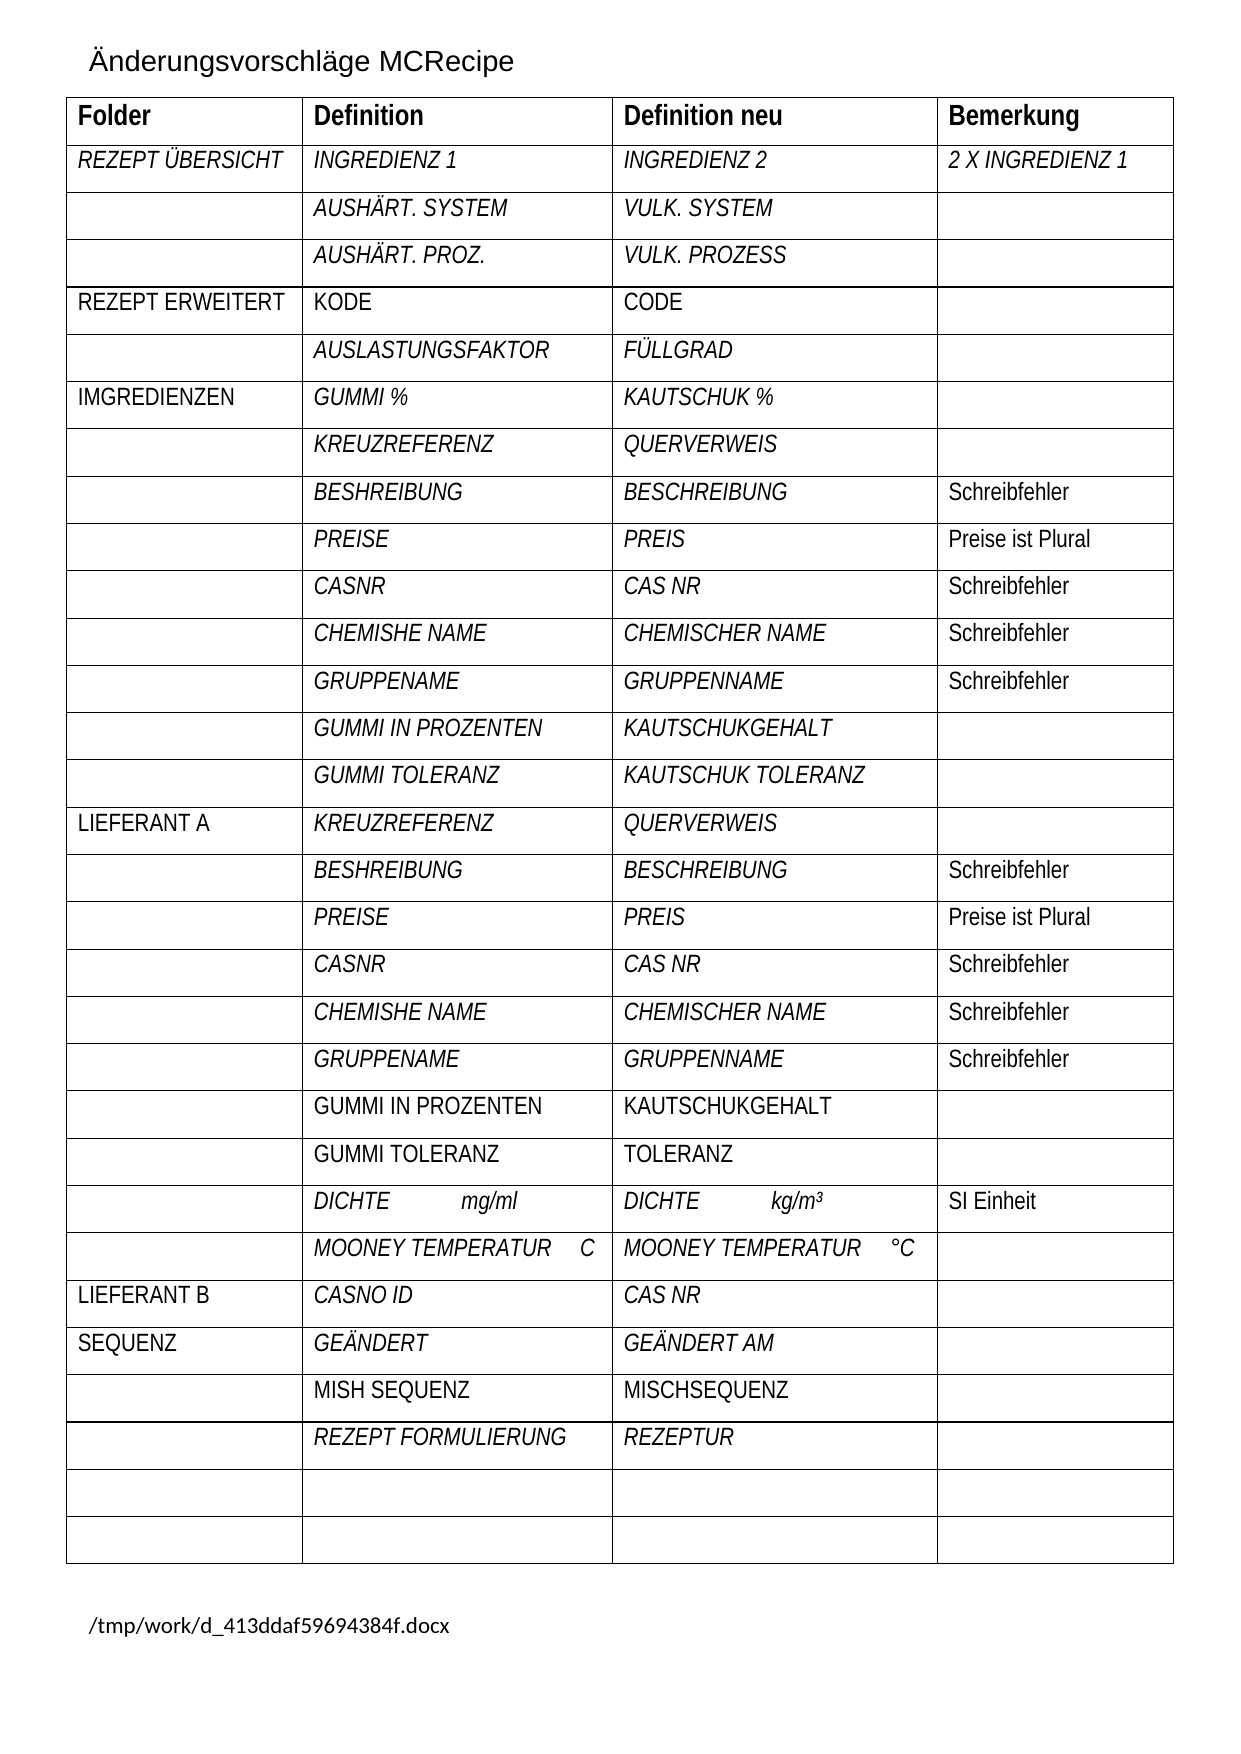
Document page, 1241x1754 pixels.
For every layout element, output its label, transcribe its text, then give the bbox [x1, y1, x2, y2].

table_cell PREIS [613, 524, 937, 570]
table_cell AUSLASTUNGSFAKTOR [303, 335, 612, 381]
table_cell BESCHREIBUNG [613, 477, 937, 523]
table_cell CAS NR [613, 950, 937, 996]
table_cell CASNR [303, 571, 612, 617]
table_cell Schreibfehler [938, 571, 1173, 617]
table_cell [67, 193, 302, 239]
table_cell KAUTSCHUK % [613, 382, 937, 428]
table_cell LIEFERANT A [67, 808, 302, 854]
table_cell CHEMISHE NAME [303, 997, 612, 1043]
table_cell SEQUENZ [67, 1328, 302, 1374]
table_cell QUERVERWEIS [613, 808, 937, 854]
table_cell CASNR [303, 950, 612, 996]
table_cell [938, 713, 1173, 759]
table_cell KAUTSCHUKGEHALT [613, 1091, 937, 1138]
table_cell [303, 1517, 612, 1563]
table_cell [67, 1091, 302, 1138]
table_cell [938, 240, 1173, 286]
table_cell FÜLLGRAD [613, 335, 937, 381]
table_cell [67, 997, 302, 1043]
table_cell QUERVERWEIS [613, 429, 937, 476]
table_cell [938, 335, 1173, 381]
table_cell Preise ist Plural [938, 524, 1173, 570]
table_cell [938, 1375, 1173, 1421]
table_cell [938, 382, 1173, 428]
table_cell PREISE [303, 902, 612, 948]
table_cell Schreibfehler [938, 619, 1173, 665]
table_cell KREUZREFERENZ [303, 429, 612, 476]
table_cell CAS NR [613, 1281, 937, 1327]
table_cell [67, 855, 302, 901]
table_cell [67, 1517, 302, 1563]
table_cell [67, 429, 302, 476]
table_cell DICHTE mg/ml [303, 1186, 612, 1232]
table_cell INGREDIENZ 1 [303, 146, 612, 192]
table_cell Schreibfehler [938, 997, 1173, 1043]
table_cell [67, 1423, 302, 1469]
table_cell GUMMI TOLERANZ [303, 1139, 612, 1185]
table_cell PREIS [613, 902, 937, 948]
table_cell CODE [613, 288, 937, 334]
table_cell GRUPPENNAME [613, 1044, 937, 1090]
table_cell [613, 1517, 937, 1563]
table_cell [67, 713, 302, 759]
table_cell [938, 1470, 1173, 1516]
table_cell TOLERANZ [613, 1139, 937, 1185]
table_cell [938, 1328, 1173, 1374]
table_cell KODE [303, 288, 612, 334]
text Änderungsvorschläge MCRecipe [89, 44, 1152, 78]
table_cell 2 X INGREDIENZ 1 [938, 146, 1173, 192]
table_cell DICHTE kg/m³ [613, 1186, 937, 1232]
table_cell [938, 1423, 1173, 1469]
table_cell AUSHÄRT. SYSTEM [303, 193, 612, 239]
table_cell [67, 1375, 302, 1421]
table_cell CAS NR [613, 571, 937, 617]
table_cell [938, 1233, 1173, 1279]
table_cell [67, 1186, 302, 1232]
table_cell CHEMISHE NAME [303, 619, 612, 665]
table_cell VULK. PROZESS [613, 240, 937, 286]
table_cell GUMMI IN PROZENTEN [303, 1091, 612, 1138]
table_cell [67, 1139, 302, 1185]
table_cell BESCHREIBUNG [613, 855, 937, 901]
table_cell INGREDIENZ 2 [613, 146, 937, 192]
table_cell REZEPT ÜBERSICHT [67, 146, 302, 192]
table_cell [67, 950, 302, 996]
table_cell Schreibfehler [938, 950, 1173, 996]
table_cell MISH SEQUENZ [303, 1375, 612, 1421]
table_cell [67, 666, 302, 712]
table_cell AUSHÄRT. PROZ. [303, 240, 612, 286]
table_cell [938, 193, 1173, 239]
table_cell [67, 240, 302, 286]
table_cell KAUTSCHUK TOLERANZ [613, 760, 937, 807]
table_cell REZEPTUR [613, 1423, 937, 1469]
table_header Folder [67, 98, 302, 144]
table_cell [67, 571, 302, 617]
table_cell GRUPPENAME [303, 1044, 612, 1090]
table_cell MOONEY TEMPERATUR C [303, 1233, 612, 1279]
table_cell SI Einheit [938, 1186, 1173, 1232]
table_cell REZEPT ERWEITERT [67, 288, 302, 334]
table_cell [67, 760, 302, 807]
table_cell MOONEY TEMPERATUR °C [613, 1233, 937, 1279]
table_cell Schreibfehler [938, 477, 1173, 523]
table_cell Preise ist Plural [938, 902, 1173, 948]
table_cell [938, 1091, 1173, 1138]
table_cell KAUTSCHUKGEHALT [613, 713, 937, 759]
table_cell [67, 619, 302, 665]
table_cell KREUZREFERENZ [303, 808, 612, 854]
table_cell GEÄNDERT AM [613, 1328, 937, 1374]
table_cell [938, 1139, 1173, 1185]
table_cell [938, 1517, 1173, 1563]
table_cell GUMMI TOLERANZ [303, 760, 612, 807]
table_cell [938, 288, 1173, 334]
table_cell CASNO ID [303, 1281, 612, 1327]
table_cell [938, 760, 1173, 807]
table_cell [938, 808, 1173, 854]
table_cell GEÄNDERT [303, 1328, 612, 1374]
table_cell REZEPT FORMULIERUNG [303, 1423, 612, 1469]
table_cell MISCHSEQUENZ [613, 1375, 937, 1421]
table_cell [67, 1233, 302, 1279]
table_header Definition neu [613, 98, 937, 144]
table_cell VULK. SYSTEM [613, 193, 937, 239]
table_cell BESHREIBUNG [303, 855, 612, 901]
table_cell Schreibfehler [938, 855, 1173, 901]
table_cell [303, 1470, 612, 1516]
table_cell [938, 1281, 1173, 1327]
table_header Bemerkung [938, 98, 1173, 144]
table_cell [67, 524, 302, 570]
table_cell [938, 429, 1173, 476]
table_cell GRUPPENAME [303, 666, 612, 712]
table_cell GRUPPENNAME [613, 666, 937, 712]
table_cell BESHREIBUNG [303, 477, 612, 523]
table_cell IMGREDIENZEN [67, 382, 302, 428]
table_cell [613, 1470, 937, 1516]
table_cell CHEMISCHER NAME [613, 619, 937, 665]
table_cell Schreibfehler [938, 1044, 1173, 1090]
table_cell [67, 1470, 302, 1516]
table_cell [67, 335, 302, 381]
table_cell GUMMI % [303, 382, 612, 428]
table_cell [67, 902, 302, 948]
table_cell LIEFERANT B [67, 1281, 302, 1327]
table_cell GUMMI IN PROZENTEN [303, 713, 612, 759]
table_cell CHEMISCHER NAME [613, 997, 937, 1043]
table_cell Schreibfehler [938, 666, 1173, 712]
table_cell [67, 477, 302, 523]
table_cell PREISE [303, 524, 612, 570]
table_header Definition [303, 98, 612, 144]
table_cell [67, 1044, 302, 1090]
